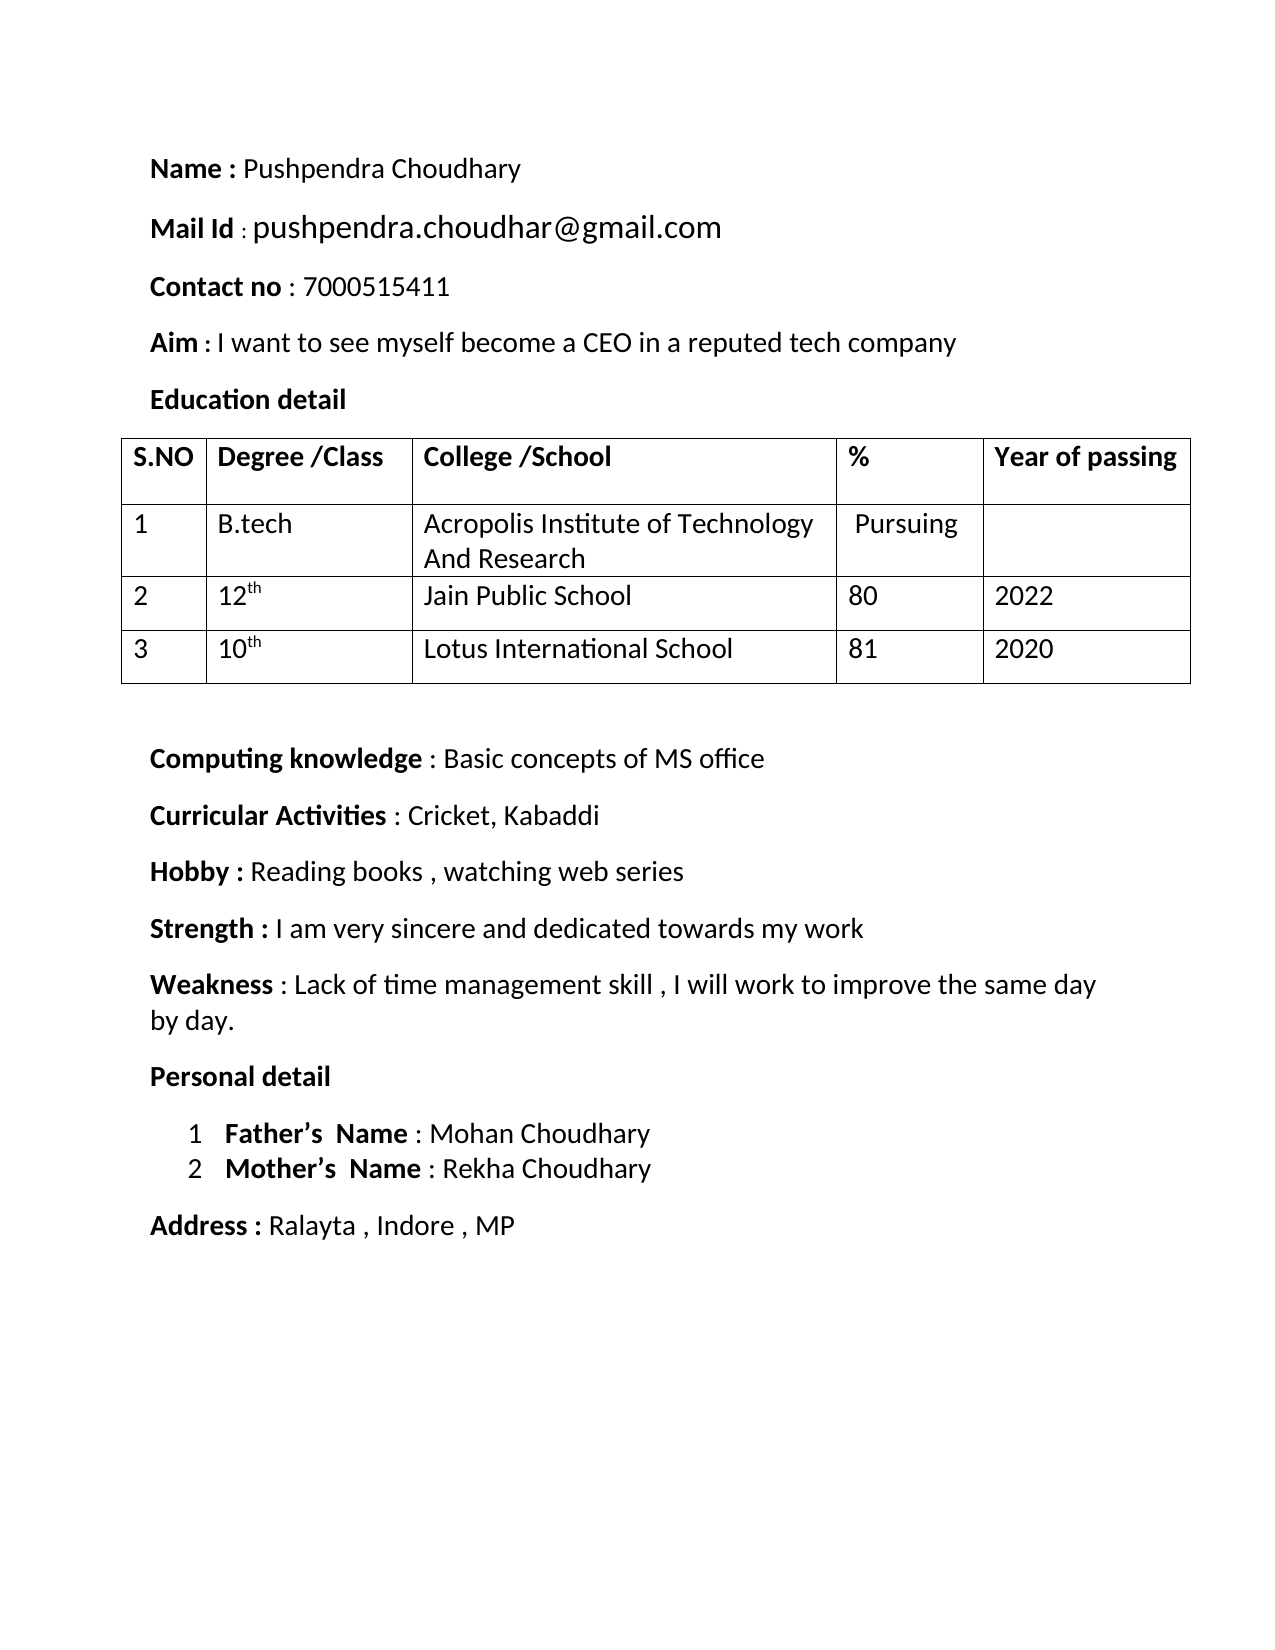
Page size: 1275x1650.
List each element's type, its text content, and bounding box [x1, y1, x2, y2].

table_header College /School [413, 439, 836, 504]
text Computing knowledge : Basic concepts of MS office [150, 740, 1125, 776]
table_header Degree /Class [207, 439, 412, 504]
table_cell 2 [122, 577, 206, 629]
table_cell Pursuing [837, 505, 983, 576]
table_cell Acropolis Institute of Technology And Research [413, 505, 836, 576]
list Father’s Name : Mohan Choudhary [187, 1115, 1125, 1150]
table_cell 2022 [984, 577, 1190, 629]
text Weakness : Lack of time management skill , I will work to improve the same day by day. [150, 966, 1125, 1037]
table_cell B.tech [207, 505, 412, 576]
table_cell [984, 505, 1190, 576]
table_cell 3 [122, 631, 206, 683]
table_cell 80 [837, 577, 983, 629]
list Mother’s Name : Rekha Choudhary [187, 1150, 1125, 1186]
table_cell 81 [837, 631, 983, 683]
text Curricular Activities : Cricket, Kabaddi [150, 797, 1125, 832]
text Strength : I am very sincere and dedicated towards my work [150, 910, 1125, 945]
table_cell 12th [207, 577, 412, 629]
table_header S.NO [122, 439, 206, 504]
table_cell 2020 [984, 631, 1190, 683]
text Name : Pushpendra Choudhary [150, 150, 1125, 186]
table_header % [837, 439, 983, 504]
text Aim : I want to see myself become a CEO in a reputed tech company [150, 324, 1125, 360]
text Personal detail [150, 1058, 1125, 1094]
table_cell Jain Public School [413, 577, 836, 629]
text Hobby : Reading books , watching web series [150, 853, 1125, 889]
text Address : Ralayta , Indore , MP [150, 1207, 1125, 1242]
table_header Year of passing [984, 439, 1190, 504]
table_cell 1 [122, 505, 206, 576]
text Mail Id : pushpendra.choudhar@gmail.com [150, 206, 1125, 247]
table_cell 10th [207, 631, 412, 683]
table_cell Lotus International School [413, 631, 836, 683]
text Education detail [150, 381, 1125, 417]
text Contact no : 7000515411 [150, 268, 1125, 304]
